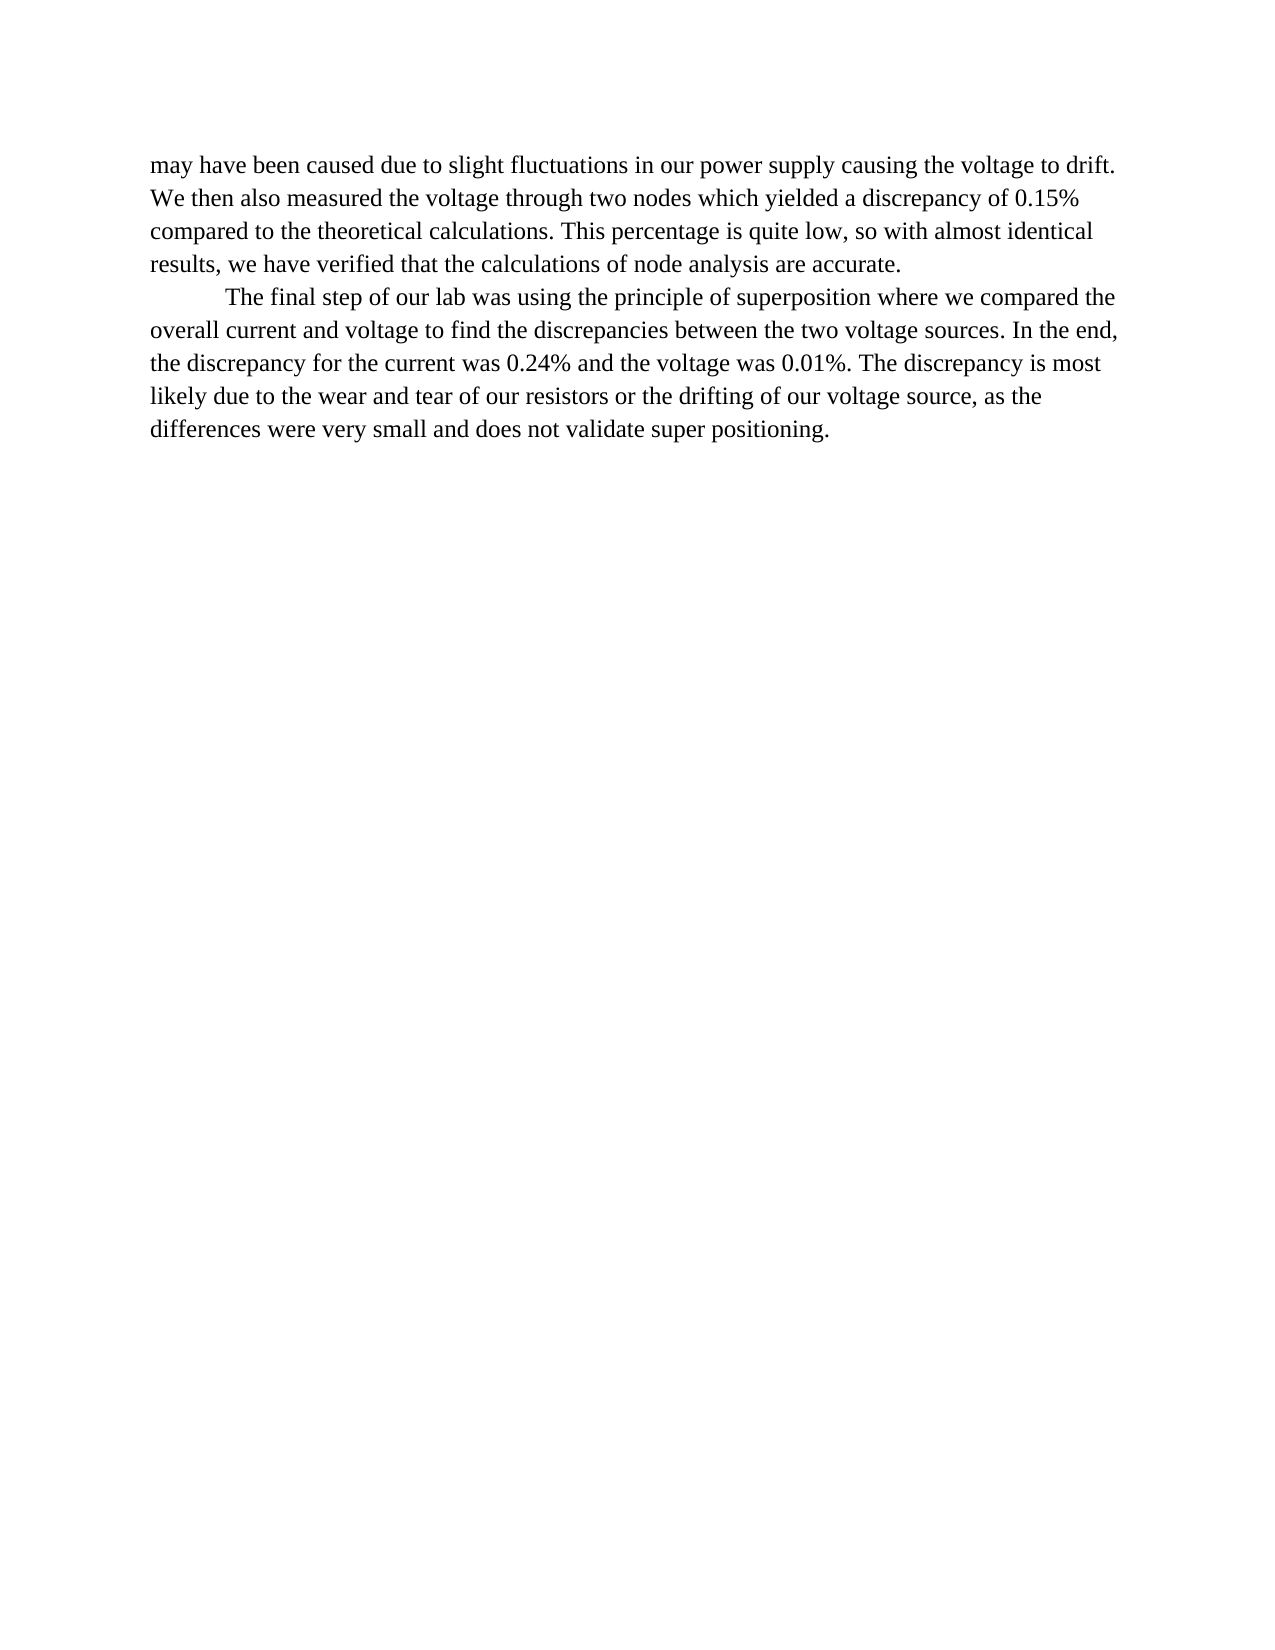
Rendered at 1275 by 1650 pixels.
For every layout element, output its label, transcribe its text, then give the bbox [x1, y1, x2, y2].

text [150, 150, 1125, 278]
text The final step of our lab was using the principle of superposition where we compared the overall current and voltage to find the discrepancies between the two voltage sources. In the end, the discrepancy for the current was 0.24% and the voltage was 0.01%. The discrepancy is most likely due to the wear and tear of our resistors or the drifting of our voltage source, as the differences were very small and does not validate super positioning. [150, 282, 1125, 443]
